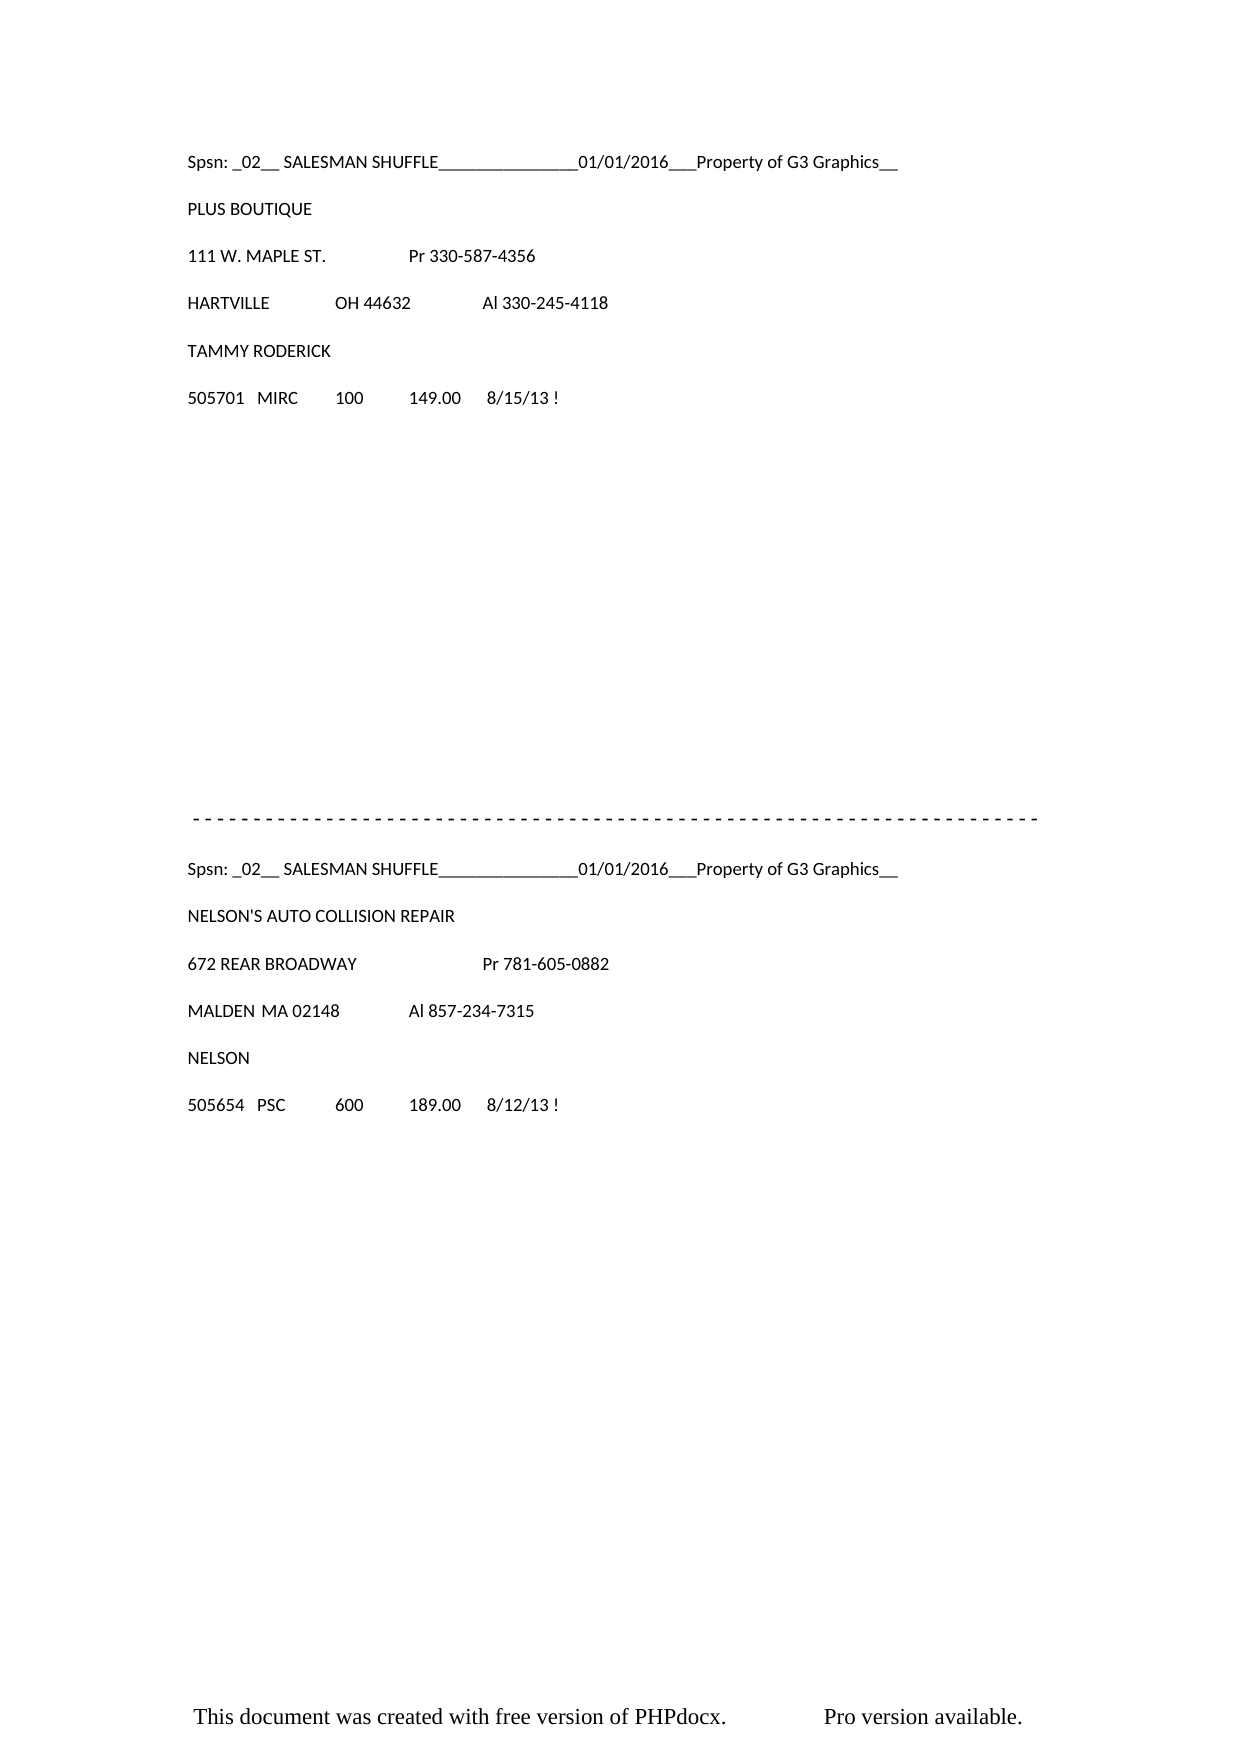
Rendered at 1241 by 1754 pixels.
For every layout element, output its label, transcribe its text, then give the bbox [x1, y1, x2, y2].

text 505654 PSC 600 189.00 8/12/13 ! [187, 1093, 1053, 1116]
text NELSON'S AUTO COLLISION REPAIR [187, 904, 1053, 927]
text 505701 MIRC 100 149.00 8/15/13 ! [187, 386, 1053, 409]
text HARTVILLE OH 44632 Al 330-245-4118 [187, 292, 1053, 314]
text 672 REAR BROADWAY Pr 781-605-0882 [187, 952, 1053, 974]
text NELSON [187, 1046, 1053, 1069]
text - - - - - - - - - - - - - - - - - - - - - - - - - - - - - - - - - - - - - - - - - - - - - - - - - - - - - - - - - - - - - - - - - - - - - - [187, 804, 1053, 832]
text 111 W. MAPLE ST. Pr 330-587-4356 [187, 244, 1053, 267]
text MALDEN MA 02148 Al 857-234-7315 [187, 999, 1053, 1022]
text TAMMY RODERICK [187, 339, 1053, 362]
text Spsn: _02__ SALESMAN SHUFFLE_______________01/01/2016___Property of G3 Graphics__ [187, 150, 1053, 173]
text PLUS BOUTIQUE [187, 197, 1053, 220]
text Spsn: _02__ SALESMAN SHUFFLE_______________01/01/2016___Property of G3 Graphics__ [187, 857, 1053, 880]
